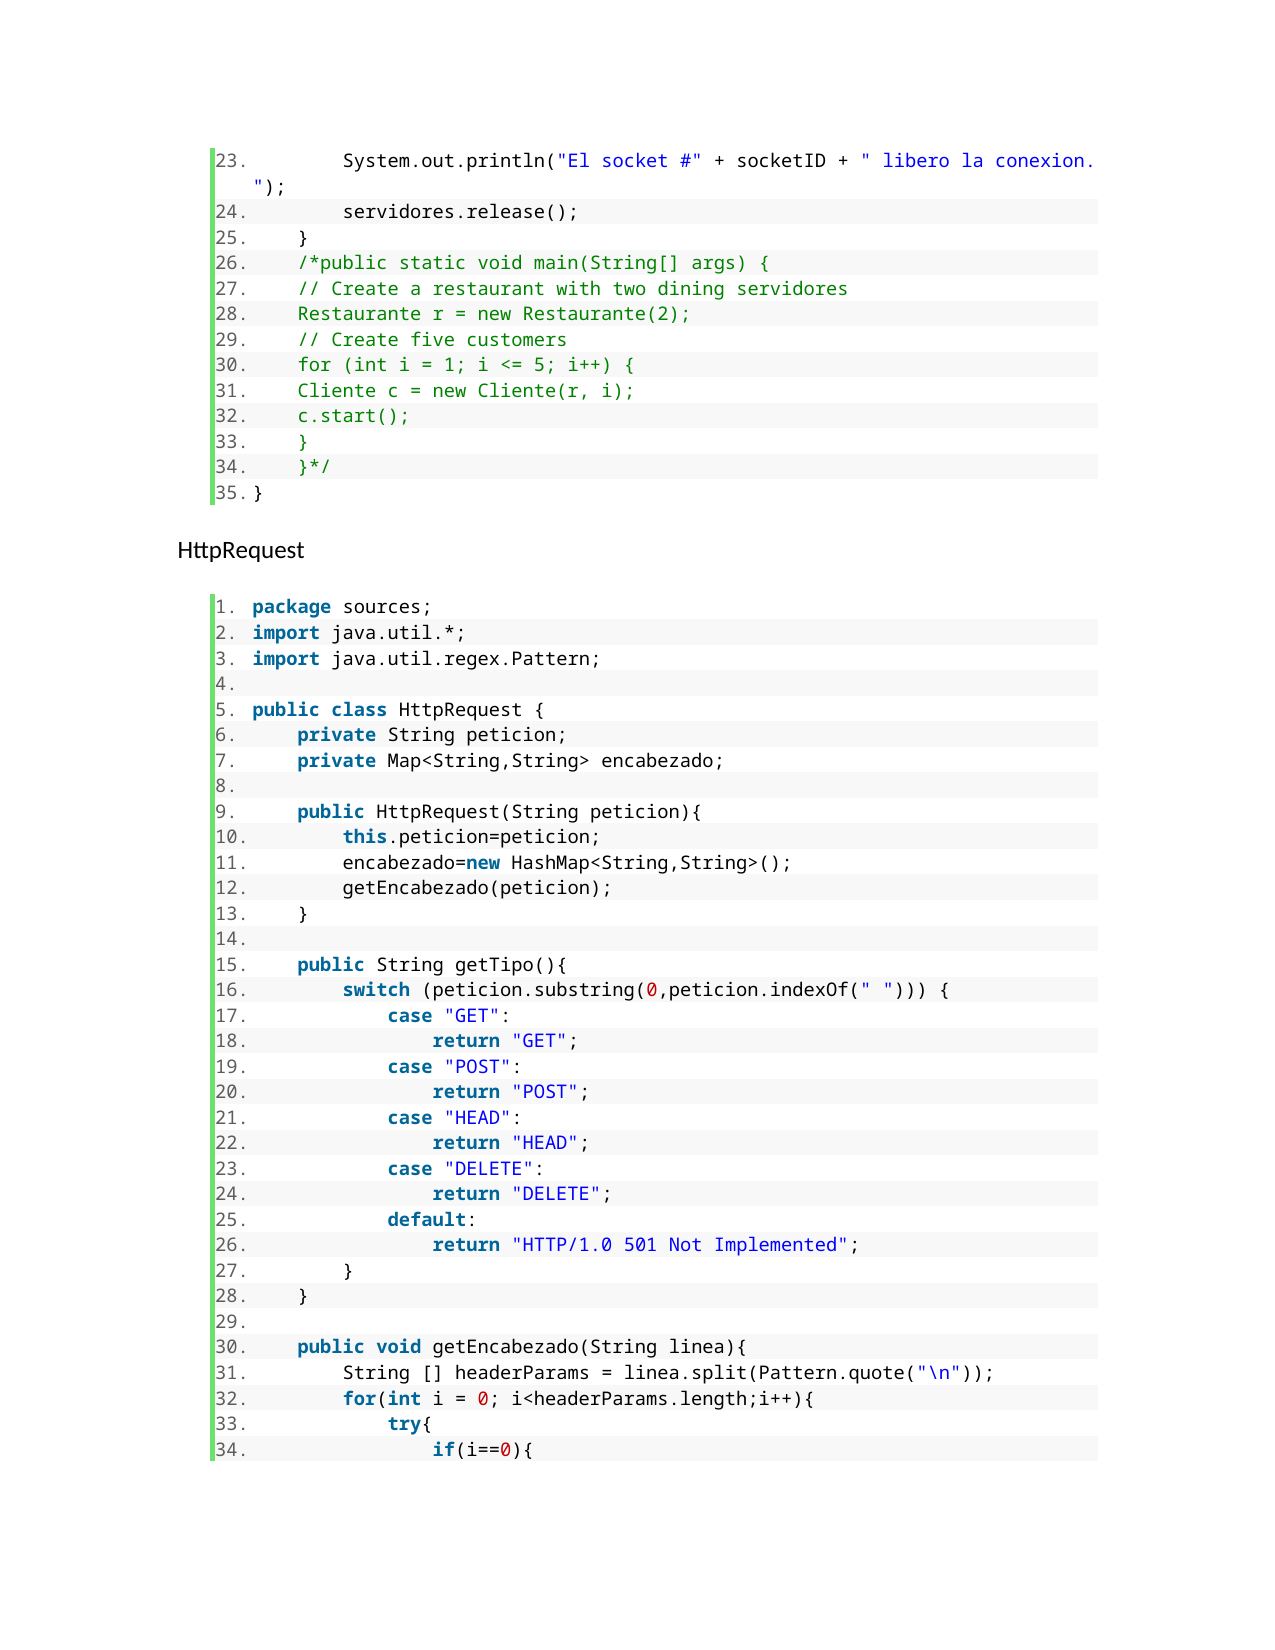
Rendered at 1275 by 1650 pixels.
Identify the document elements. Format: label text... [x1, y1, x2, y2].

list package sources; [215, 594, 1098, 619]
list switch (peticion.substring(0,peticion.indexOf(" "))) { [215, 977, 1098, 1002]
list return "POST"; [215, 1079, 1098, 1104]
list public HttpRequest(String peticion){ [215, 798, 1098, 823]
list if(i==0){ [215, 1436, 1098, 1461]
list } [215, 1257, 1098, 1283]
list } [215, 900, 1098, 926]
list case "DELETE": [215, 1155, 1098, 1181]
list return "DELETE"; [215, 1181, 1098, 1206]
list } [215, 479, 1098, 505]
list } [215, 1283, 1098, 1308]
list case "POST": [215, 1053, 1098, 1079]
list getEncabezado(peticion); [215, 874, 1098, 900]
list String [] headerParams = linea.split(Pattern.quote("\n")); [215, 1359, 1098, 1385]
list case "GET": [215, 1002, 1098, 1028]
list Restaurante r = new Restaurante(2); [215, 301, 1098, 326]
list /*public static void main(String[] args) { [215, 250, 1098, 275]
list public String getTipo(){ [215, 951, 1098, 977]
list for (int i = 1; i <= 5; i++) { [215, 352, 1098, 377]
list default: [215, 1206, 1098, 1232]
list for(int i = 0; i<headerParams.length;i++){ [215, 1385, 1098, 1410]
list // Create a restaurant with two dining servidores [215, 275, 1098, 301]
list private Map<String,String> encabezado; [215, 747, 1098, 772]
text HttpRequest [177, 534, 1098, 564]
list import java.util.*; [215, 619, 1098, 645]
list c.start(); [215, 403, 1098, 428]
list public void getEncabezado(String linea){ [215, 1334, 1098, 1359]
list }*/ [215, 454, 1098, 479]
list public class HttpRequest { [215, 696, 1098, 721]
list } [215, 428, 1098, 454]
list private String peticion; [215, 721, 1098, 747]
list case "HEAD": [215, 1104, 1098, 1130]
list Cliente c = new Cliente(r, i); [215, 377, 1098, 403]
list return "HTTP/1.0 501 Not Implemented"; [215, 1232, 1098, 1257]
list System.out.println("El socket #" + socketID + " libero la conexion."); [215, 148, 1098, 199]
list return "GET"; [215, 1028, 1098, 1053]
list this.peticion=peticion; [215, 823, 1098, 849]
list // Create five customers [215, 326, 1098, 352]
list return "HEAD"; [215, 1130, 1098, 1155]
list try{ [215, 1410, 1098, 1436]
list } [215, 224, 1098, 250]
list servidores.release(); [215, 199, 1098, 224]
list encabezado=new HashMap<String,String>(); [215, 849, 1098, 874]
list import java.util.regex.Pattern; [215, 645, 1098, 670]
